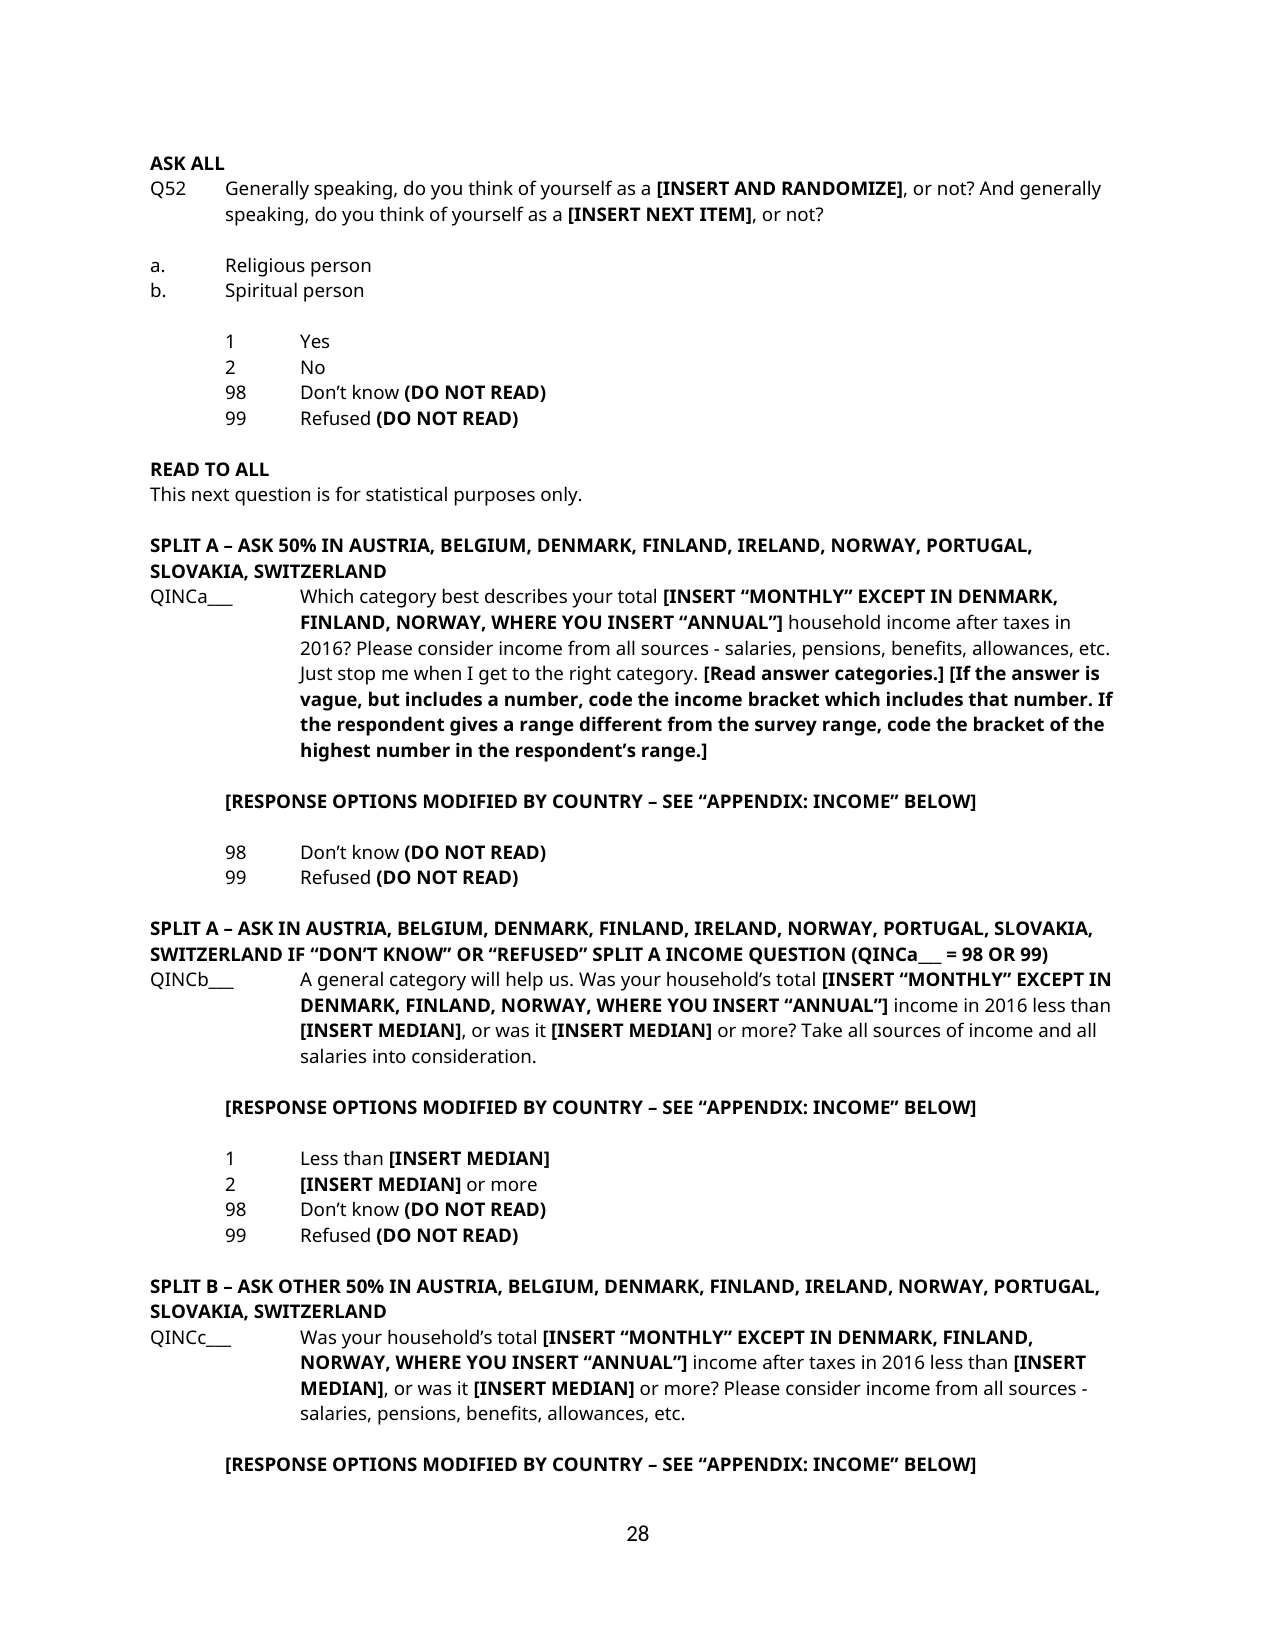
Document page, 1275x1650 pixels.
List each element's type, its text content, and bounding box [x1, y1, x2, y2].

text [RESPONSE OPTIONS MODIFIED BY COUNTRY – SEE “APPENDIX: INCOME” BELOW] [150, 788, 1125, 813]
text ASK ALL [150, 150, 1125, 176]
text QINCb___ A general category will help us. Was your household’s total [INSERT “MONTHLY” EXCEPT IN DENMARK, FINLAND, NORWAY, WHERE YOU INSERT “ANNUAL”] income in 2016 less than [INSERT MEDIAN], or was it [INSERT MEDIAN] or more? Take all sources of income and all salaries into consideration. [150, 967, 1125, 1069]
text QINCa___ Which category best describes your total [INSERT “MONTHLY” EXCEPT IN DENMARK, FINLAND, NORWAY, WHERE YOU INSERT “ANNUAL”] household income after taxes in 2016? Please consider income from all sources - salaries, pensions, benefits, allowances, etc. Just stop me when I get to the right category. [Read answer categories.] [If the answer is vague, but includes a number, code the income bracket which includes that number. If the respondent gives a range different from the survey range, code the bracket of the highest number in the respondent’s range.] [150, 584, 1125, 762]
text This next question is for statistical purposes only. [150, 482, 1125, 507]
text [RESPONSE OPTIONS MODIFIED BY COUNTRY – SEE “APPENDIX: INCOME” BELOW] [150, 1452, 1125, 1477]
text a. Religious person [150, 252, 1125, 278]
text 1 Less than [INSERT MEDIAN] [225, 1145, 1125, 1171]
text [RESPONSE OPTIONS MODIFIED BY COUNTRY – SEE “APPENDIX: INCOME” BELOW] [150, 1094, 1125, 1120]
text SPLIT A – ASK IN AUSTRIA, BELGIUM, DENMARK, FINLAND, IRELAND, NORWAY, PORTUGAL, SLOVAKIA, SWITZERLAND IF “DON’T KNOW” OR “REFUSED” SPLIT A INCOME QUESTION (QINCa___ = 98 OR 99) [150, 916, 1125, 967]
text 99 Refused (DO NOT READ) [225, 864, 1125, 890]
text Q52 Generally speaking, do you think of yourself as a [INSERT AND RANDOMIZE], or not? And generally speaking, do you think of yourself as a [INSERT NEXT ITEM], or not? [150, 176, 1125, 227]
text QINCc___ Was your household’s total [INSERT “MONTHLY” EXCEPT IN DENMARK, FINLAND, NORWAY, WHERE YOU INSERT “ANNUAL”] income after taxes in 2016 less than [INSERT MEDIAN], or was it [INSERT MEDIAN] or more? Please consider income from all sources - salaries, pensions, benefits, allowances, etc. [150, 1324, 1125, 1426]
text 99 Refused (DO NOT READ) [225, 1222, 1125, 1247]
text b. Spiritual person [150, 278, 1125, 303]
text SPLIT B – ASK OTHER 50% IN AUSTRIA, BELGIUM, DENMARK, FINLAND, IRELAND, NORWAY, PORTUGAL, SLOVAKIA, SWITZERLAND [150, 1273, 1125, 1324]
text 99 Refused (DO NOT READ) [225, 405, 1125, 431]
text SPLIT A – ASK 50% IN AUSTRIA, BELGIUM, DENMARK, FINLAND, IRELAND, NORWAY, PORTUGAL, SLOVAKIA, SWITZERLAND [150, 533, 1125, 584]
text READ TO ALL [150, 456, 1125, 482]
text 2 [INSERT MEDIAN] or more [225, 1171, 1125, 1196]
text 2 No [225, 354, 1125, 380]
text 98 Don’t know (DO NOT READ) [225, 1196, 1125, 1222]
text 98 Don’t know (DO NOT READ) [225, 380, 1125, 405]
text 98 Don’t know (DO NOT READ) [225, 839, 1125, 864]
text 1 Yes [225, 329, 1125, 354]
